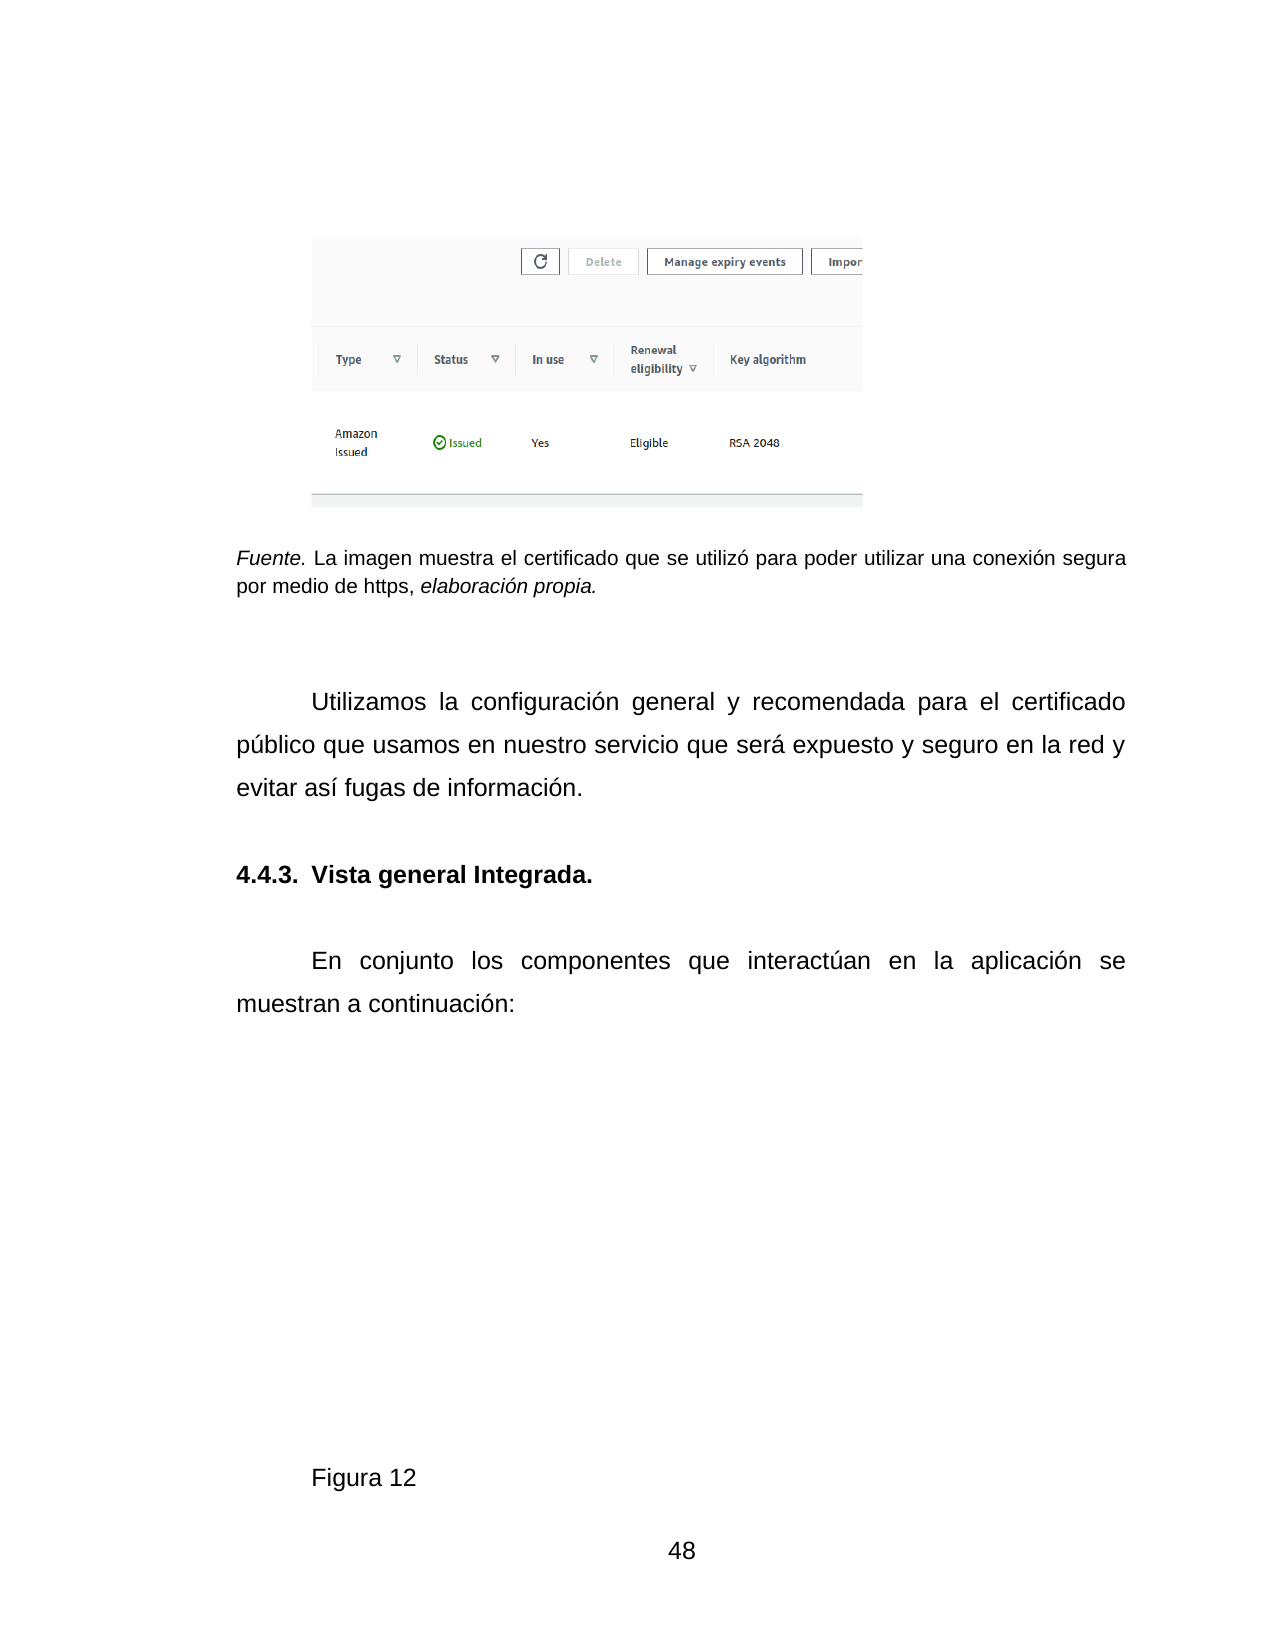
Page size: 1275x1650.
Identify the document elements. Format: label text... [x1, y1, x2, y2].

text En conjunto los componentes que interactúan en la aplicación se muestran a continuación: [236, 946, 1127, 1018]
text Fuente. La imagen muestra el certificado que se utilizó para poder utilizar una conexión segura por medio de https, elaboración propia. [236, 546, 1127, 597]
text Figura 12 [236, 1463, 1127, 1492]
picture [311, 236, 863, 507]
text Utilizamos la configuración general y recomendada para el certificado público que usamos en nuestro servicio que será expuesto y seguro en la red y evitar así fugas de información. [236, 687, 1127, 802]
list Vista general Integrada. [236, 860, 1127, 888]
